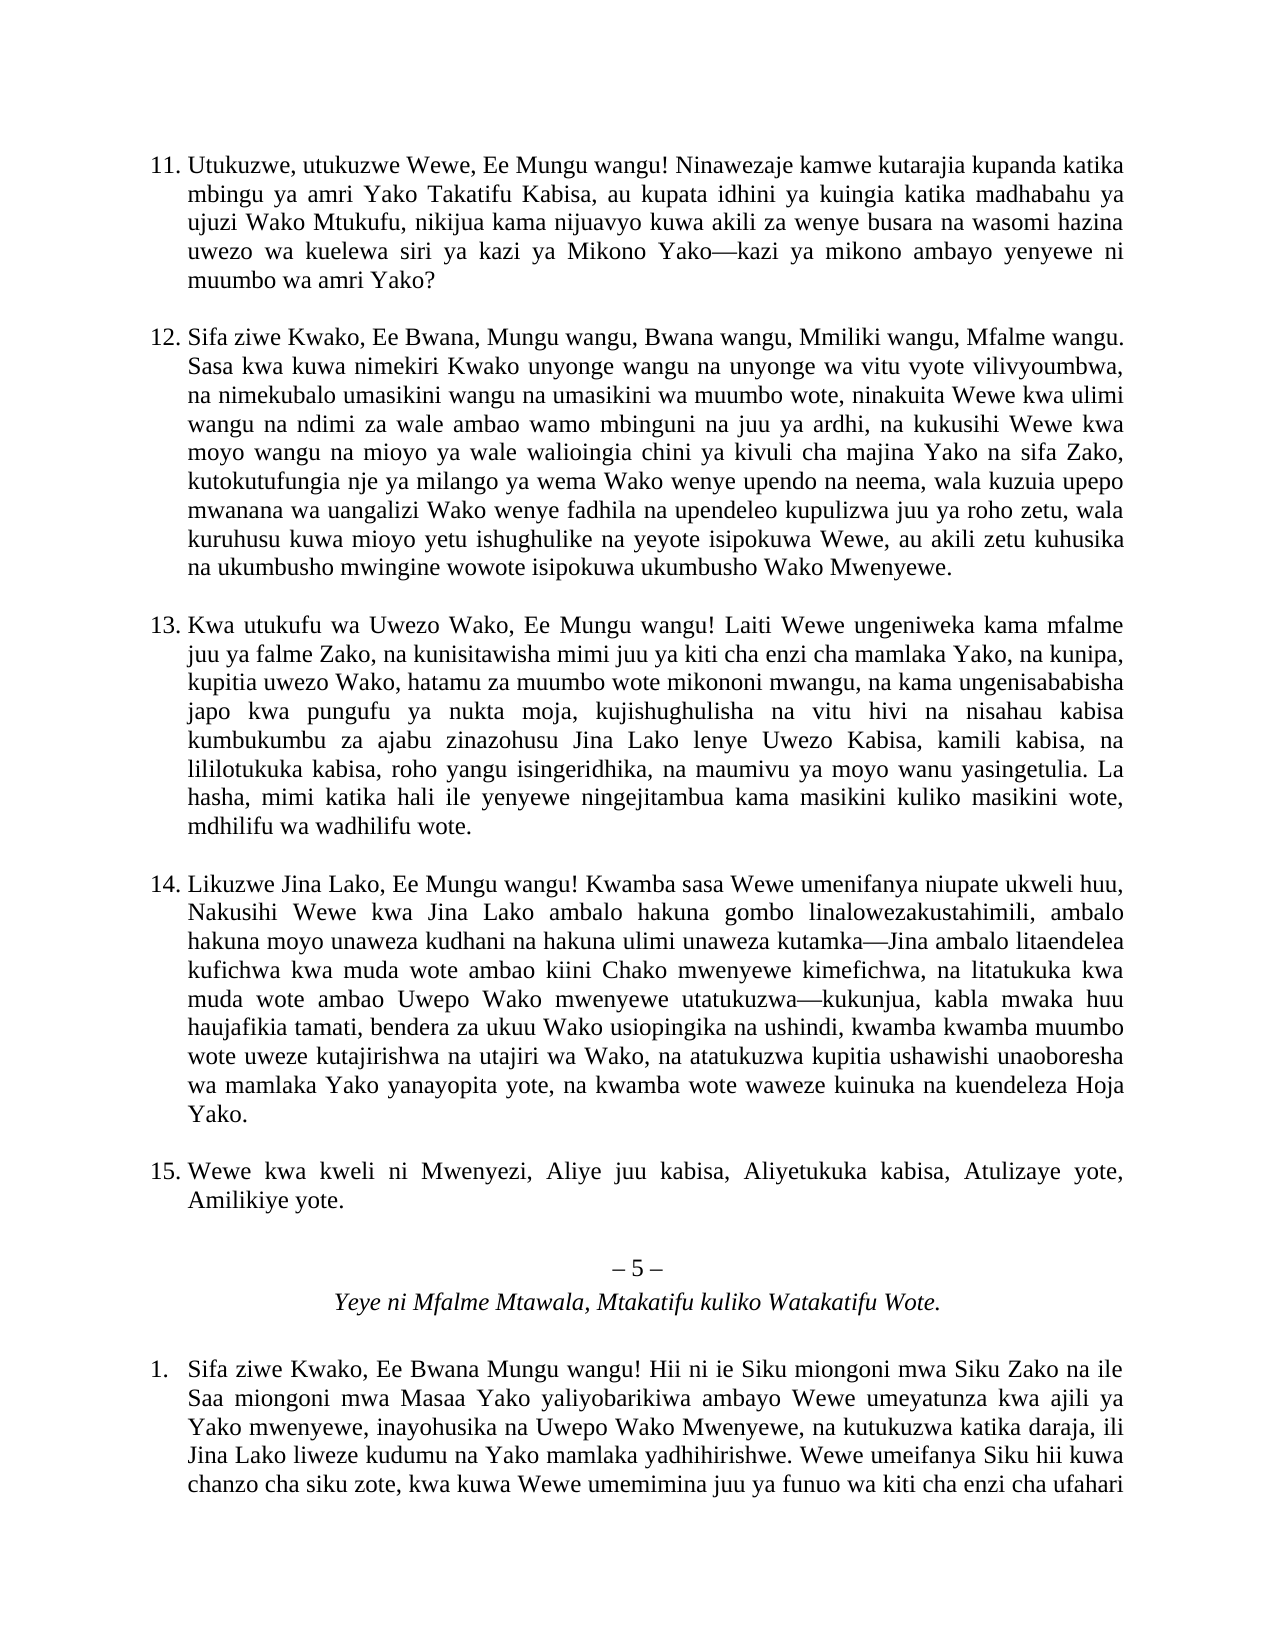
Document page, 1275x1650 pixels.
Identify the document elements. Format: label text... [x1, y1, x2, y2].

text – 5 – [150, 1253, 1125, 1281]
list Sifa ziwe Kwako, Ee Bwana, Mungu wangu, Bwana wangu, Mmiliki wangu, Mfalme wangu. Sasa kwa kuwa nimekiri Kwako unyonge wangu na unyonge wa vitu vyote vilivyoumbwa, na nimekubalo umasikini wangu na umasikini wa muumbo wote, ninakuita Wewe kwa ulimi wangu na ndimi za wale ambao wamo mbinguni na juu ya ardhi, na kukusihi Wewe kwa moyo wangu na mioyo ya wale walioingia chini ya kivuli cha majina Yako na sifa Zako, kutokutufungia nje ya milango ya wema Wako wenye upendo na neema, wala kuzuia upepo mwanana wa uangalizi Wako wenye fadhila na upendeleo kupulizwa juu ya roho zetu, wala kuruhusu kuwa mioyo yetu ishughulike na yeyote isipokuwa Wewe, au akili zetu kuhusika na ukumbusho mwingine wowote isipokuwa ukumbusho Wako Mwenyewe. [150, 322, 1125, 581]
list Likuzwe Jina Lako, Ee Mungu wangu! Kwamba sasa Wewe umenifanya niupate ukweli huu, Nakusihi Wewe kwa Jina Lako ambalo hakuna gombo linalowezakustahimili, ambalo hakuna moyo unaweza kudhani na hakuna ulimi unaweza kutamka—Jina ambalo litaendelea kufichwa kwa muda wote ambao kiini Chako mwenyewe kimefichwa, na litatukuka kwa muda wote ambao Uwepo Wako mwenyewe utatukuzwa—kukunjua, kabla mwaka huu haujafikia tamati, bendera za ukuu Wako usiopingika na ushindi, kwamba kwamba muumbo wote uweze kutajirishwa na utajiri wa Wako, na atatukuzwa kupitia ushawishi unaoboresha wa mamlaka Yako yanayopita yote, na kwamba wote waweze kuinuka na kuendeleza Hoja Yako. [150, 869, 1125, 1127]
list Kwa utukufu wa Uwezo Wako, Ee Mungu wangu! Laiti Wewe ungeniweka kama mfalme juu ya falme Zako, na kunisitawisha mimi juu ya kiti cha enzi cha mamlaka Yako, na kunipa, kupitia uwezo Wako, hatamu za muumbo wote mikononi mwangu, na kama ungenisababisha japo kwa pungufu ya nukta moja, kujishughulisha na vitu hivi na nisahau kabisa kumbukumbu za ajabu zinazohusu Jina Lako lenye Uwezo Kabisa, kamili kabisa, na lililotukuka kabisa, roho yangu isingeridhika, na maumivu ya moyo wanu yasingetulia. La hasha, mimi katika hali ile yenyewe ningejitambua kama masikini kuliko masikini wote, mdhilifu wa wadhilifu wote. [150, 610, 1125, 840]
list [150, 1354, 1125, 1498]
text Yeye ni Mfalme Mtawala, Mtakatifu kuliko Watakatifu Wote. [150, 1287, 1125, 1315]
list Utukuzwe, utukuzwe Wewe, Ee Mungu wangu! Ninawezaje kamwe kutarajia kupanda katika mbingu ya amri Yako Takatifu Kabisa, au kupata idhini ya kuingia katika madhabahu ya ujuzi Wako Mtukufu, nikijua kama nijuavyo kuwa akili za wenye busara na wasomi hazina uwezo wa kuelewa siri ya kazi ya Mikono Yako—kazi ya mikono ambayo yenyewe ni muumbo wa amri Yako? [150, 150, 1125, 294]
list Wewe kwa kweli ni Mwenyezi, Aliye juu kabisa, Aliyetukuka kabisa, Atulizaye yote, Amilikiye yote. [150, 1156, 1125, 1214]
